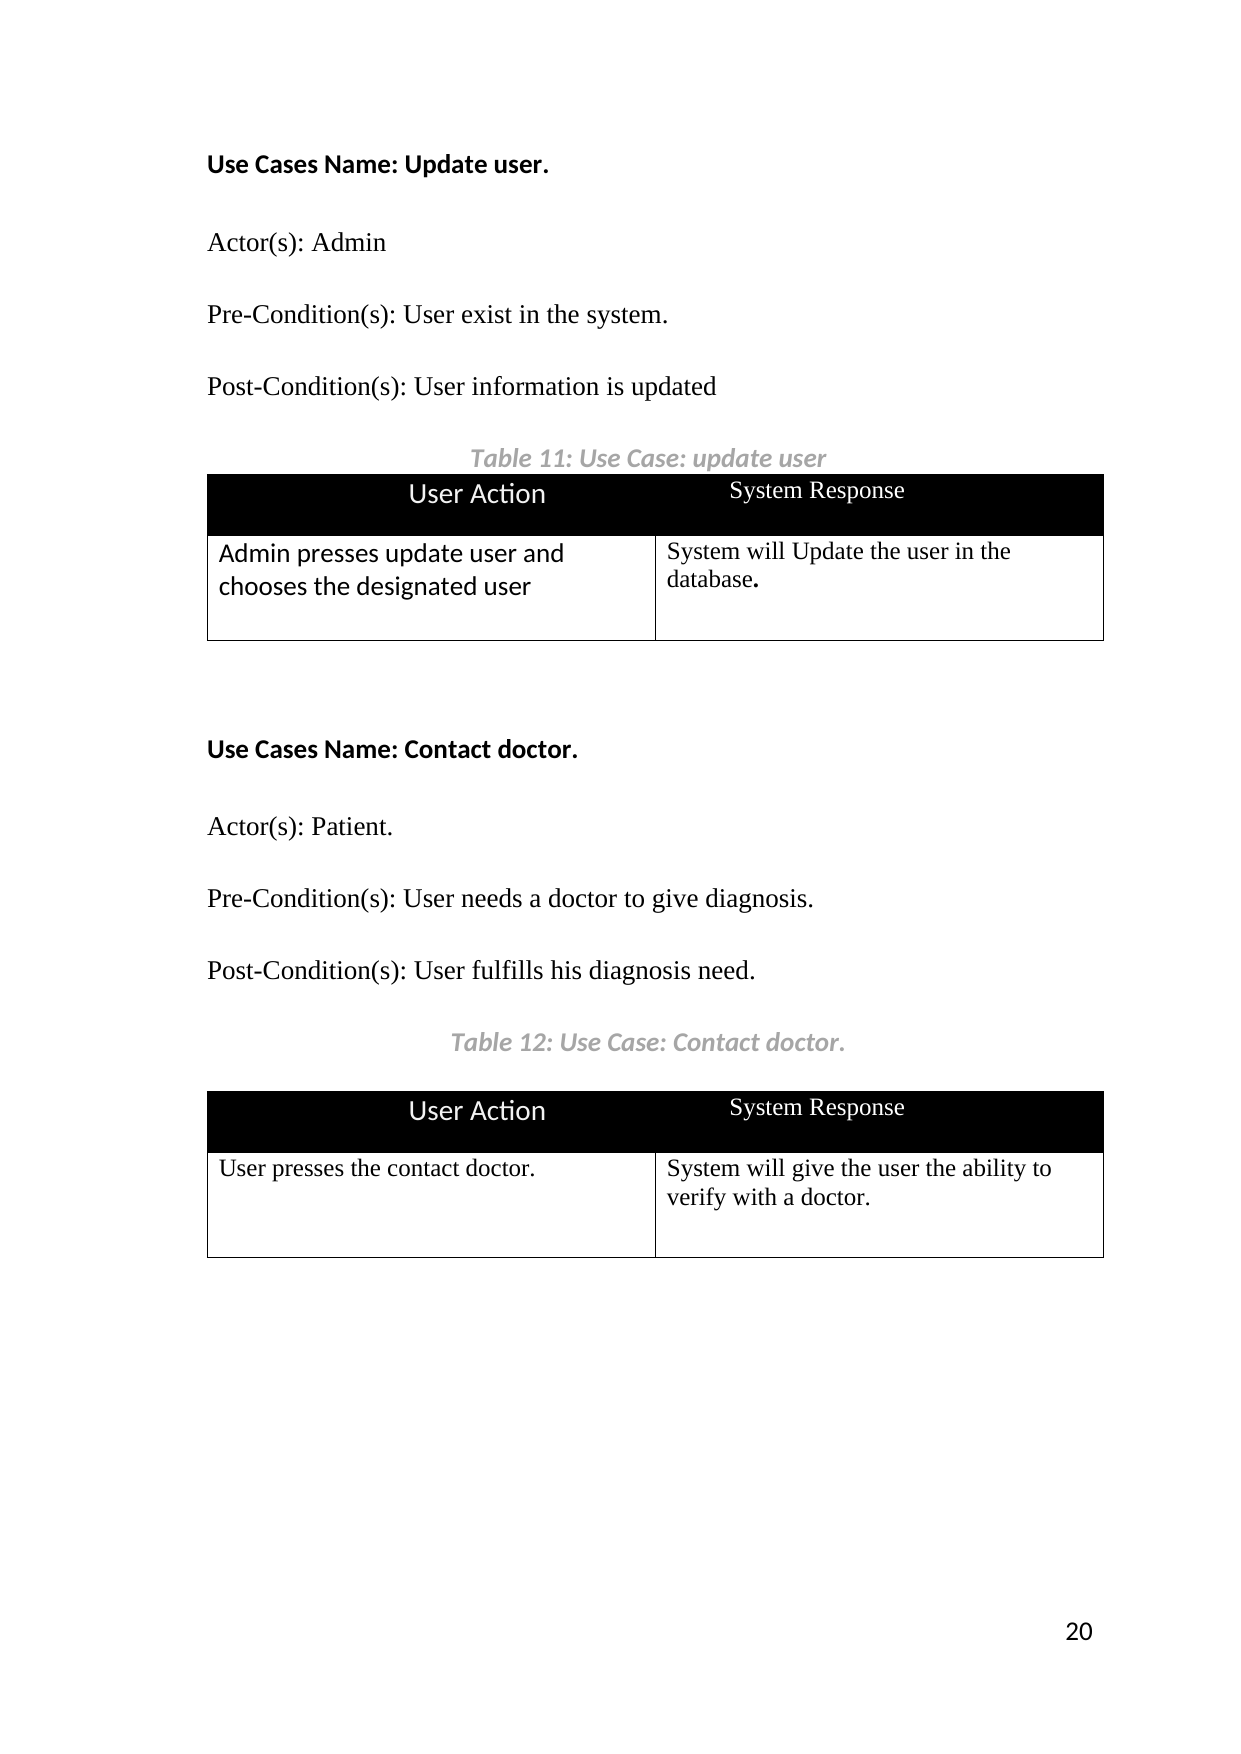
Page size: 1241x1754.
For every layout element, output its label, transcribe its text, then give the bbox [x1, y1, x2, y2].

text Post-Condition(s): User information is updated [207, 369, 1092, 401]
text Actor(s): Admin [207, 226, 1092, 257]
text Pre-Condition(s): User needs a doctor to give diagnosis. [207, 882, 1092, 913]
text Actor(s): Patient. [207, 810, 1092, 842]
table_header User Action [208, 475, 655, 535]
table_cell System will give the user the ability to verify with a doctor. [656, 1153, 1103, 1257]
table_header User Action [208, 1093, 655, 1152]
table_header System Response [656, 475, 1103, 535]
table_header System Response [656, 1093, 1103, 1152]
text Table 12: Use Case: Contact doctor. [207, 1025, 1092, 1058]
text Use Cases Name: Contact doctor. [207, 732, 1092, 765]
table_cell Admin presses update user and chooses the designated user [208, 536, 655, 640]
text Pre-Condition(s): User exist in the system. [207, 298, 1092, 329]
table_cell User presses the contact doctor. [208, 1153, 655, 1257]
table_cell System will Update the user in the database. [656, 536, 1103, 640]
text Table 11: Use Case: update user [207, 441, 1092, 474]
text Post-Condition(s): User fulfills his diagnosis need. [207, 954, 1092, 985]
text Use Cases Name: Update user. [207, 148, 1092, 181]
